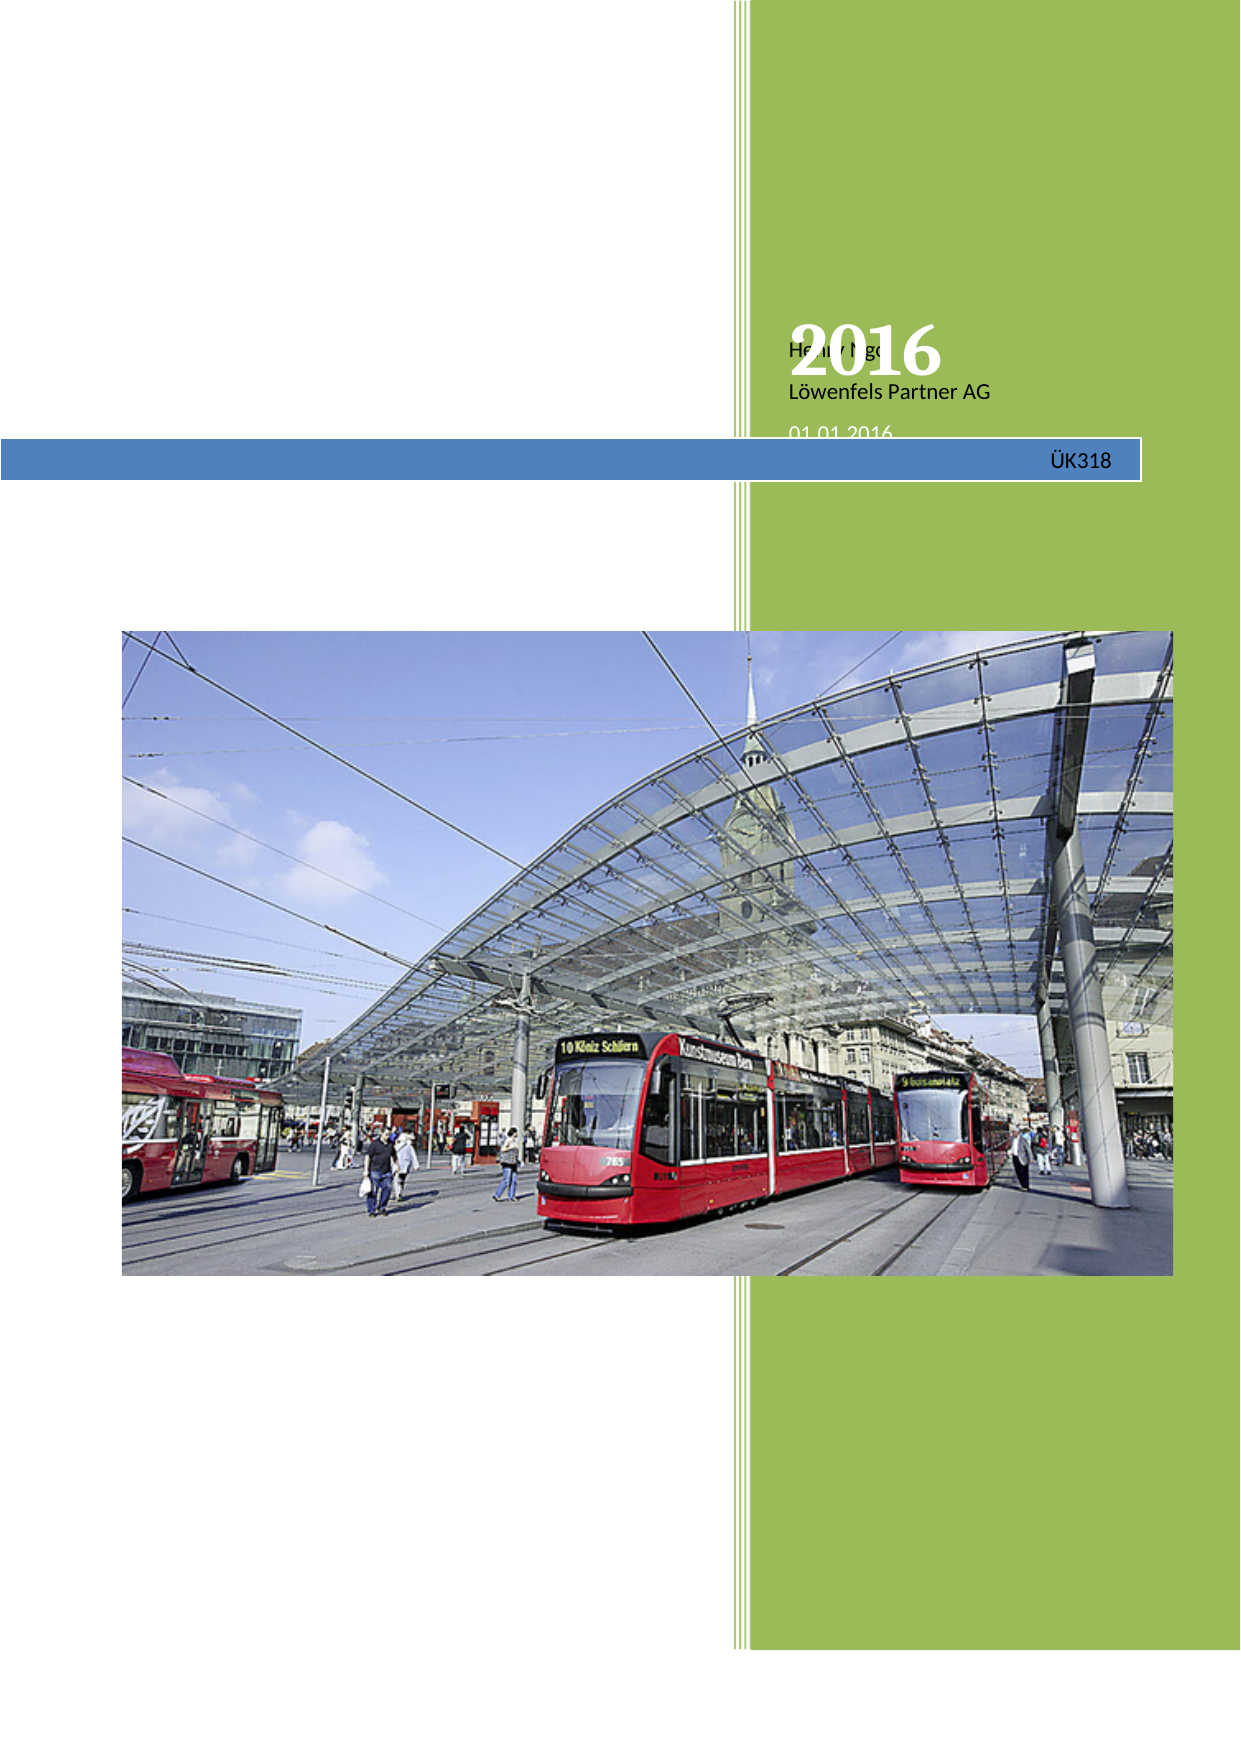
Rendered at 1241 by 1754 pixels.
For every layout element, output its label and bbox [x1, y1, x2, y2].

picture [121, 631, 1174, 1276]
